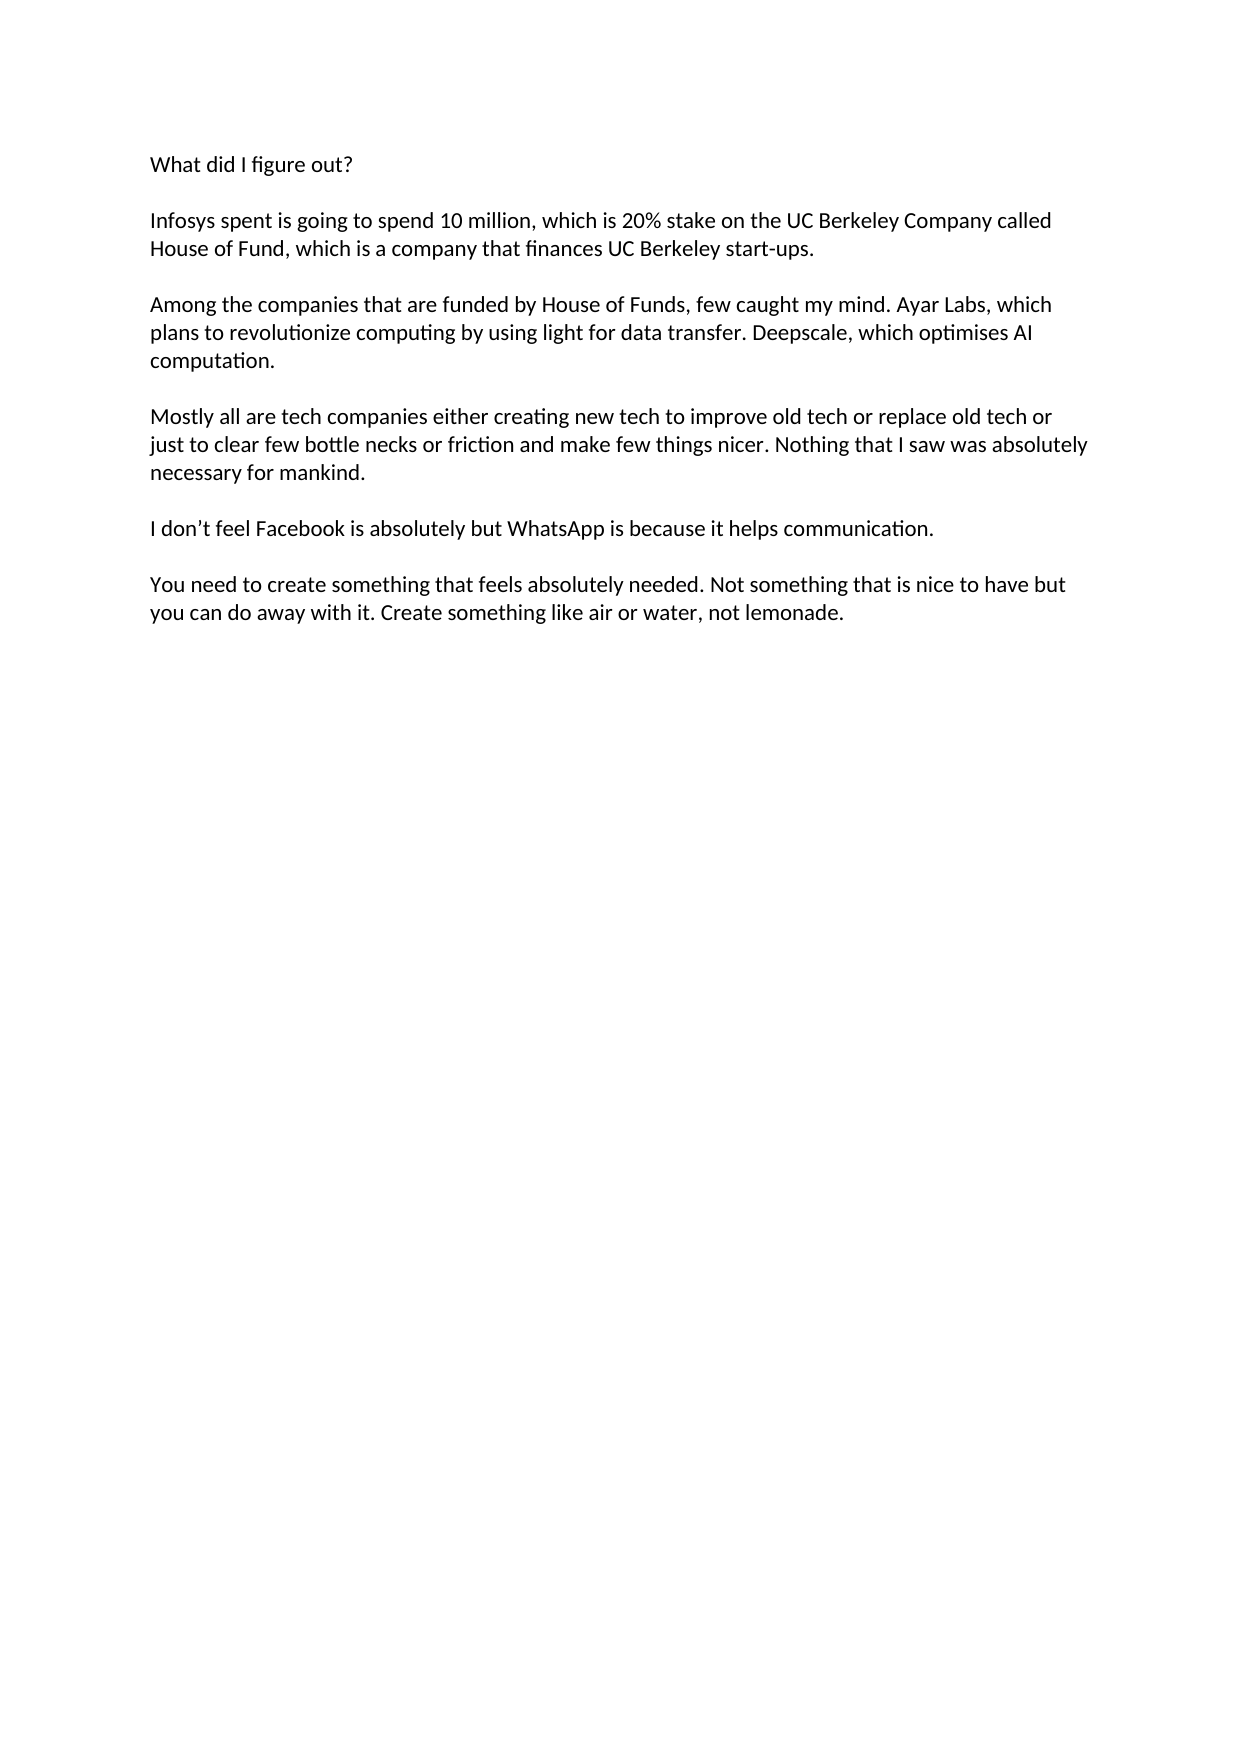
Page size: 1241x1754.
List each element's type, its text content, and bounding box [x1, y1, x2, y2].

text What did I figure out? [150, 150, 1090, 178]
text Infosys spent is going to spend 10 million, which is 20% stake on the UC Berkeley Company called House of Fund, which is a company that finances UC Berkeley start-ups. [150, 206, 1090, 262]
text Among the companies that are funded by House of Funds, few caught my mind. Ayar Labs, which plans to revolutionize computing by using light for data transfer. Deepscale, which optimises AI computation. [150, 290, 1090, 374]
text Mostly all are tech companies either creating new tech to improve old tech or replace old tech or just to clear few bottle necks or friction and make few things nicer. Nothing that I saw was absolutely necessary for mankind. [150, 402, 1090, 486]
text I don’t feel Facebook is absolutely but WhatsApp is because it helps communication. [150, 514, 1090, 542]
text You need to create something that feels absolutely needed. Not something that is nice to have but you can do away with it. Create something like air or water, not lemonade. [150, 570, 1090, 626]
